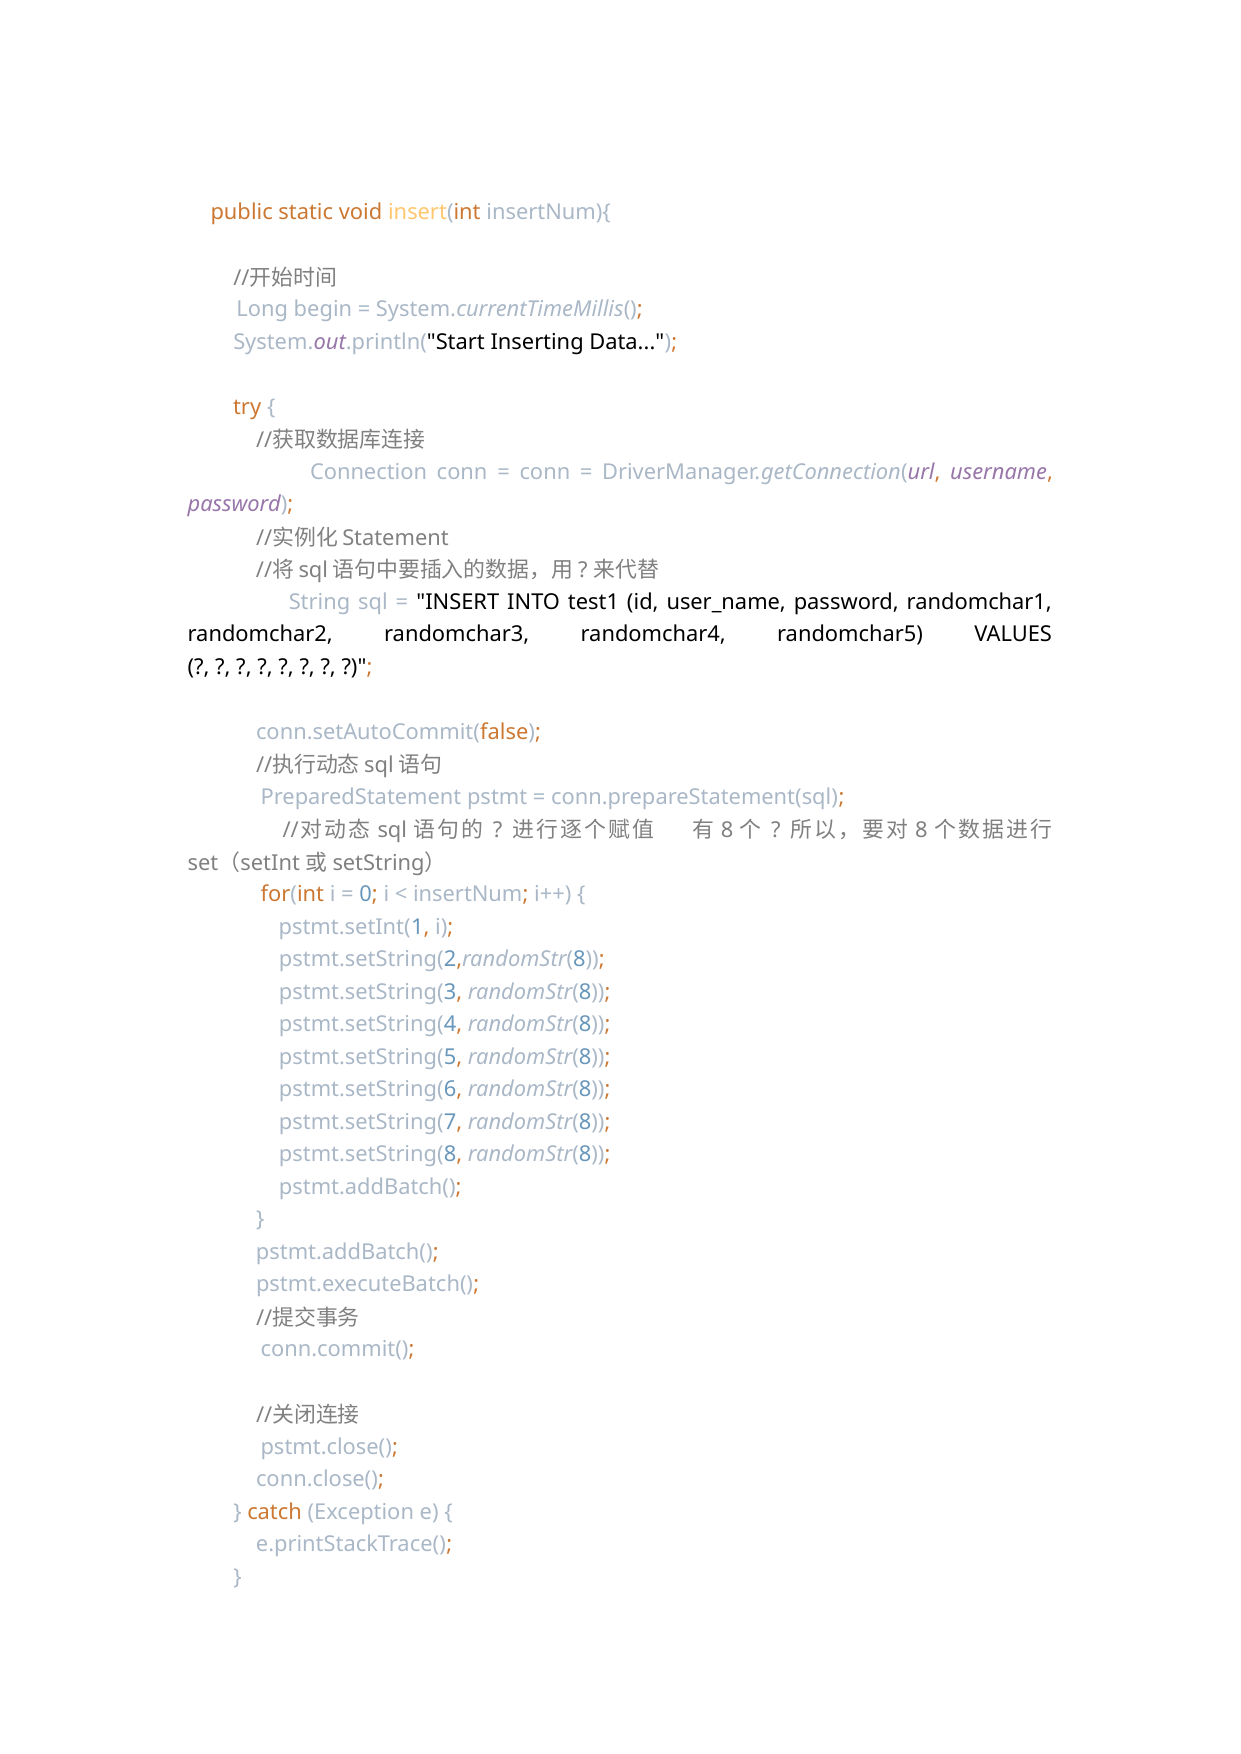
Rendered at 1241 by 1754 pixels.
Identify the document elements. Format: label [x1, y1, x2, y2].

text [187, 162, 1053, 1592]
